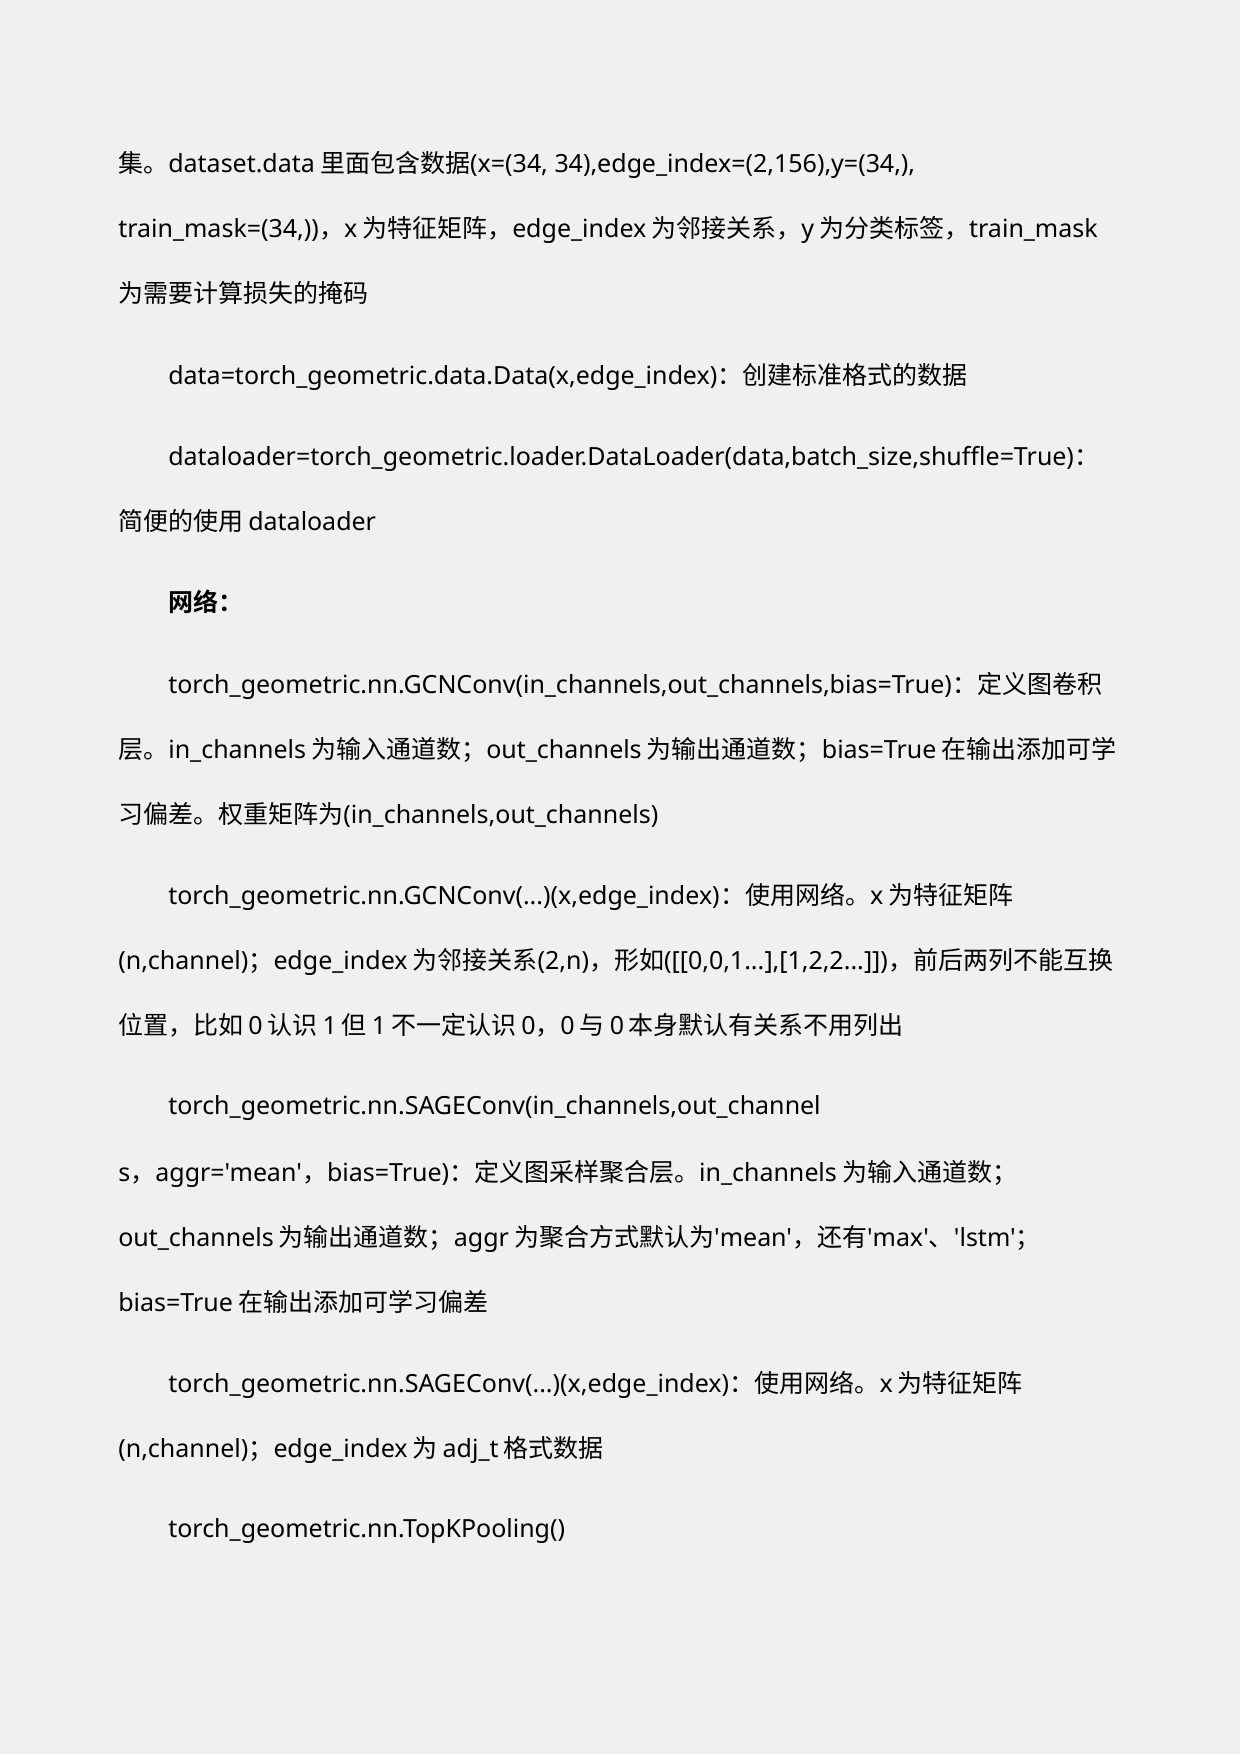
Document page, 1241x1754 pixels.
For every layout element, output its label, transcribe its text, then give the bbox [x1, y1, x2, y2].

list torch_geometric.nn.SAGEConv(...)(x,edge_index)：使用网络。x为特征矩阵(n,channel)；edge_index为adj_t格式数据 [118, 1349, 1122, 1479]
list data=torch_geometric.data.Data(x,edge_index)：创建标准格式的数据 [118, 341, 1122, 406]
list 网络： [118, 568, 1122, 633]
list torch_geometric.nn.GCNConv(...)(x,edge_index)：使用网络。x为特征矩阵(n,channel)；edge_index为邻接关系(2,n)，形如([[0,0,1...],[1,2,2...]])，前后两列不能互换位置，比如0认识1但1不一定认识0，0与0本身默认有关系不用列出 [118, 861, 1122, 1056]
list torch_geometric.nn.GCNConv(in_channels,out_channels,bias=True)：定义图卷积层。in_channels为输入通道数；out_channels为输出通道数；bias=True在输出添加可学习偏差。权重矩阵为(in_channels,out_channels) [118, 650, 1122, 845]
list torch_geometric.nn.TopKPooling() [118, 1495, 1122, 1560]
list dataloader=torch_geometric.loader.DataLoader(data,batch_size,shuffle=True)：简便的使用dataloader [118, 422, 1122, 552]
